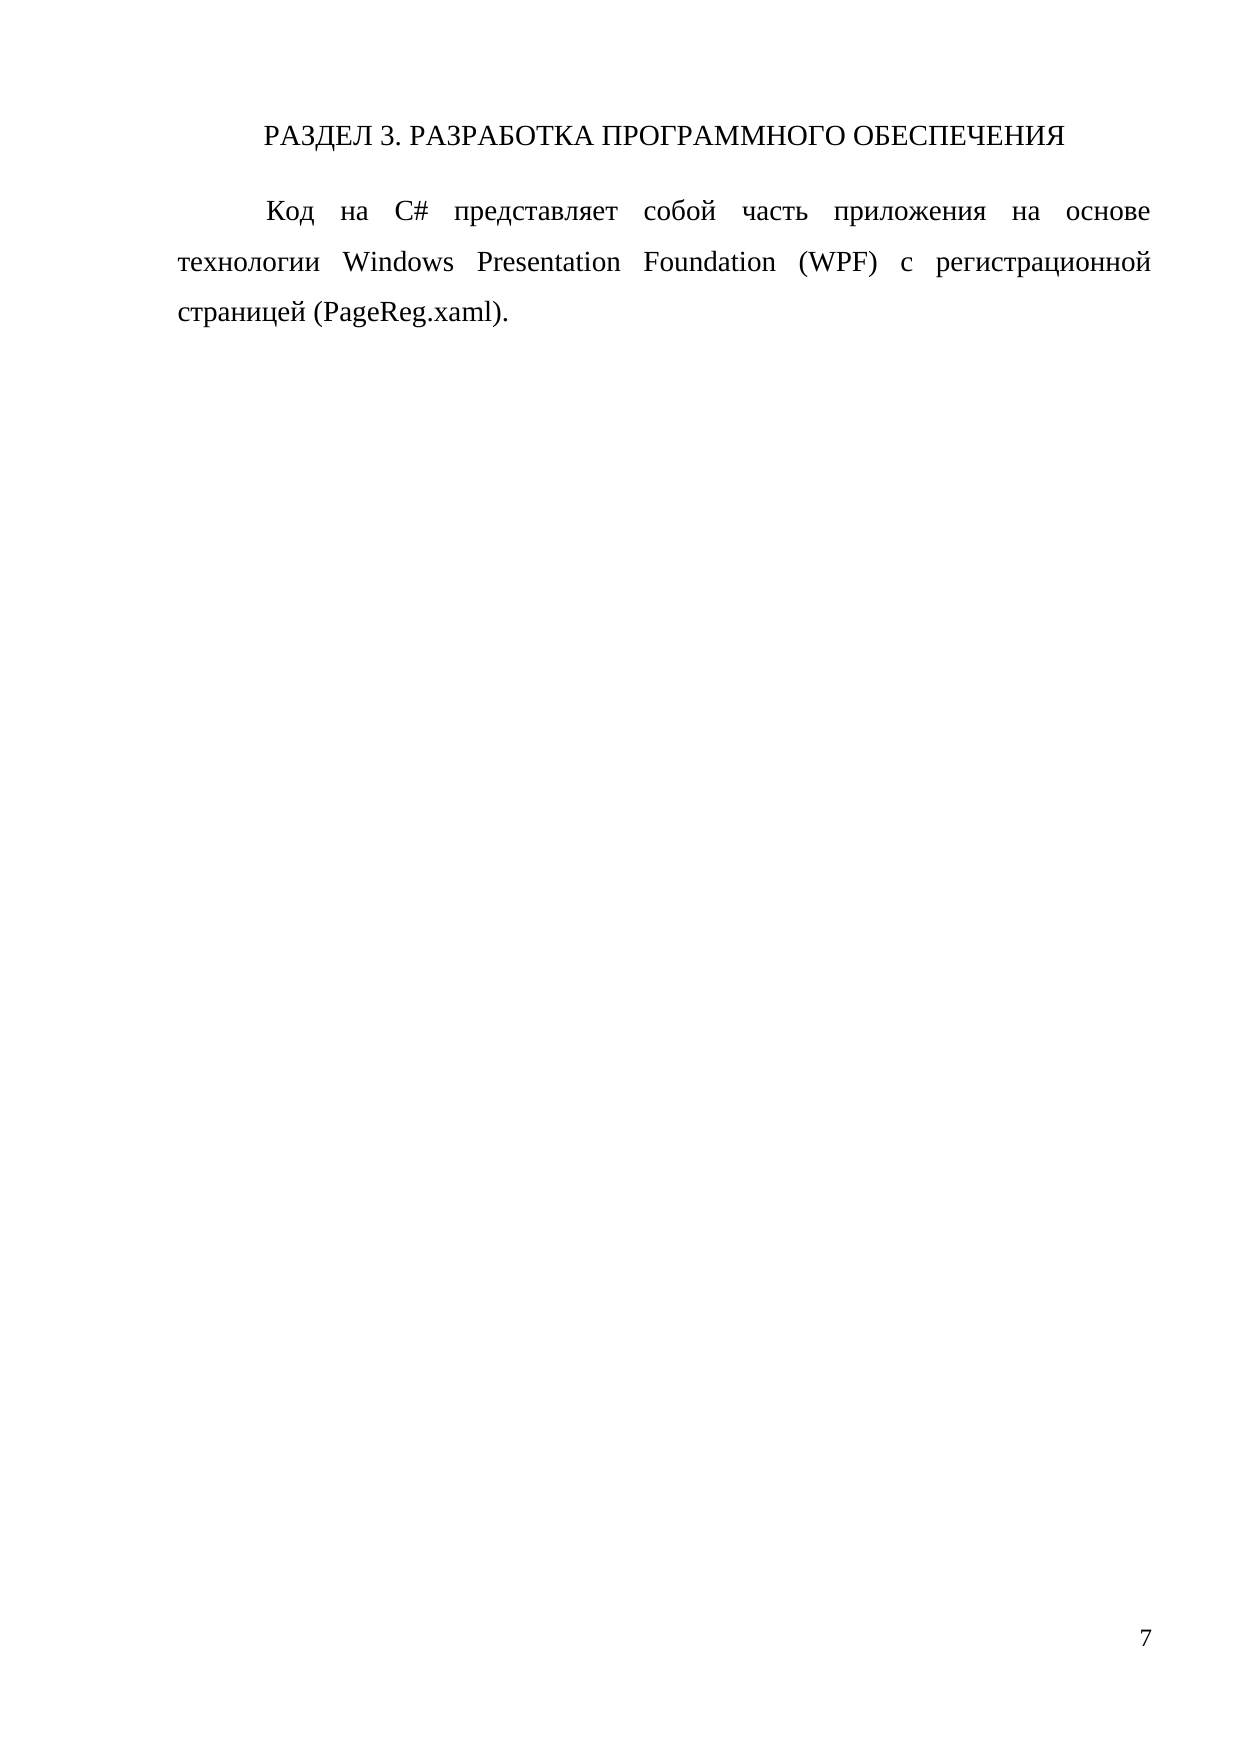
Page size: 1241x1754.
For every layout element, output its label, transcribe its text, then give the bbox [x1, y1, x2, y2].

text Код на C# представляет собой часть приложения на основе технологии Windows Presentation Foundation (WPF) с регистрационной страницей (PageReg.xaml). [177, 193, 1152, 328]
text РАЗДЕЛ 3. РАЗРАБОТКА ПРОГРАММНОГО ОБЕСПЕЧЕНИЯ [177, 118, 1152, 152]
